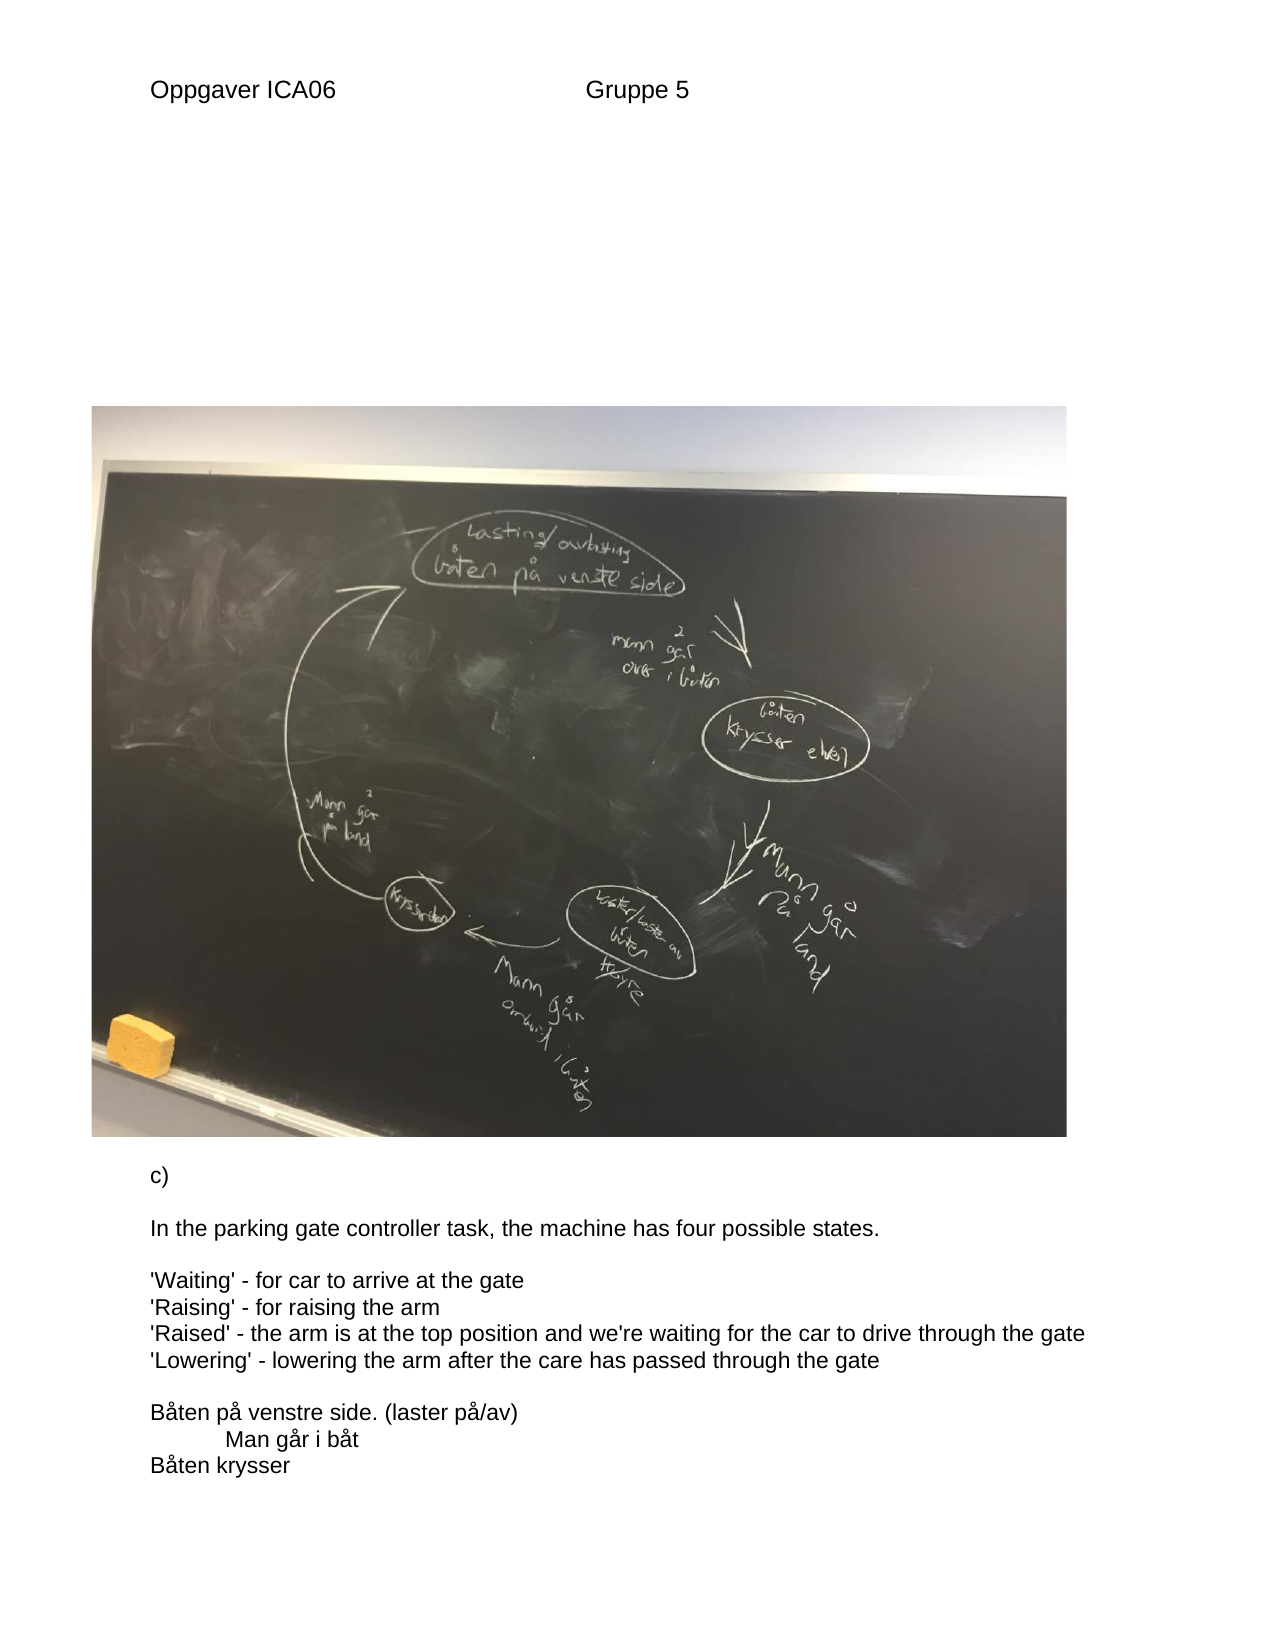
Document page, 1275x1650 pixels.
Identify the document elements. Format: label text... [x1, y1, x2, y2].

text Båten på venstre side. (laster på/av) [150, 1399, 1125, 1426]
text Man går i båt [150, 1426, 1125, 1452]
text Båten krysser [150, 1452, 1125, 1478]
text In the parking gate controller task, the machine has four possible states. 'Waiting' - for car to arrive at the gate 'Raising' - for raising the arm 'Raised' - the arm is at the top position and we're waiting for the car to drive through the gate 'Lowering' - lowering the arm after the care has passed through the gate [150, 1188, 1125, 1373]
picture [91, 406, 1067, 1137]
